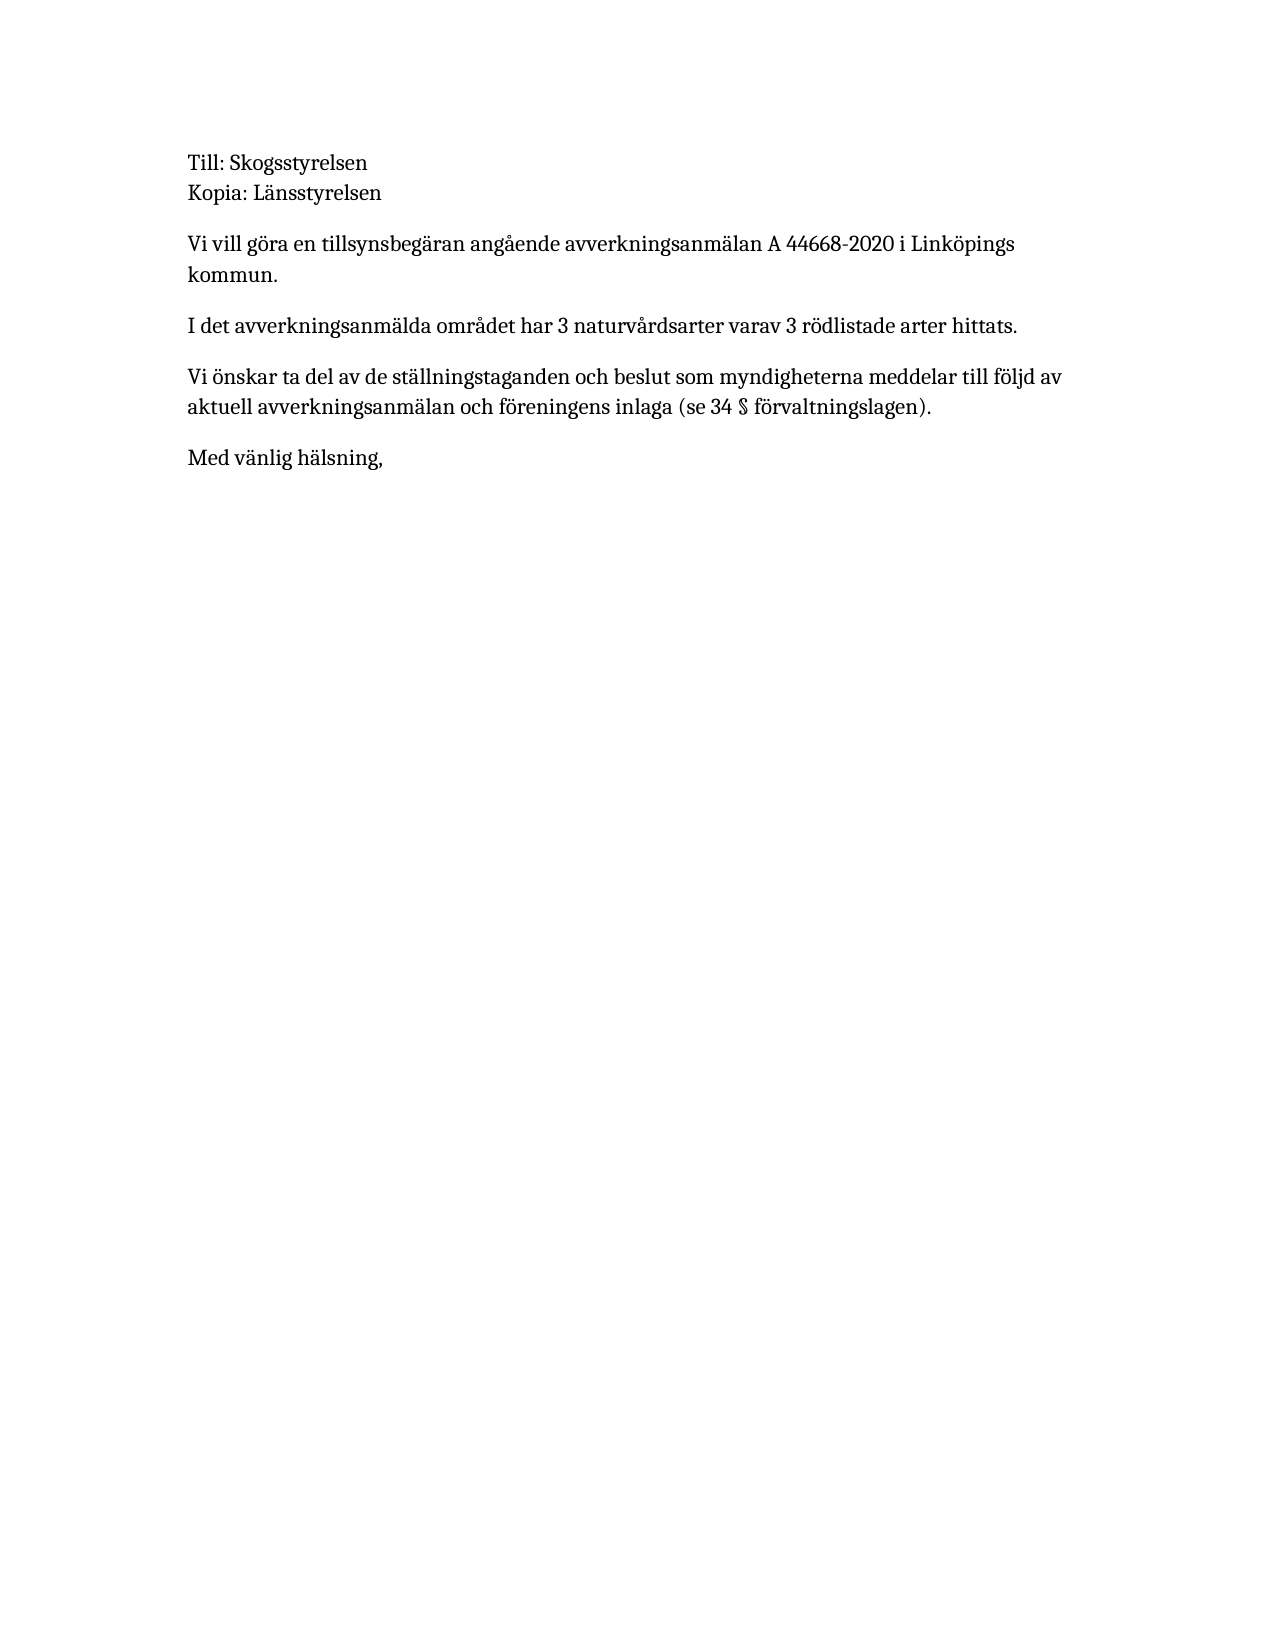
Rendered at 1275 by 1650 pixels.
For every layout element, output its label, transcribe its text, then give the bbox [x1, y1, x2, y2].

text Till: Skogsstyrelsen Kopia: Länsstyrelsen [187, 150, 1087, 207]
text Vi önskar ta del av de ställningstaganden och beslut som myndigheterna meddelar till följd av aktuell avverkningsanmälan och föreningens inlaga (se 34 § förvaltningslagen). [187, 363, 1087, 420]
text Vi vill göra en tillsynsbegäran angående avverkningsanmälan A 44668-2020 i Linköpings kommun. [187, 231, 1087, 288]
text Med vänlig hälsning, [187, 445, 1087, 501]
text I det avverkningsanmälda området har 3 naturvårdsarter varav 3 rödlistade arter hittats. [187, 312, 1087, 339]
